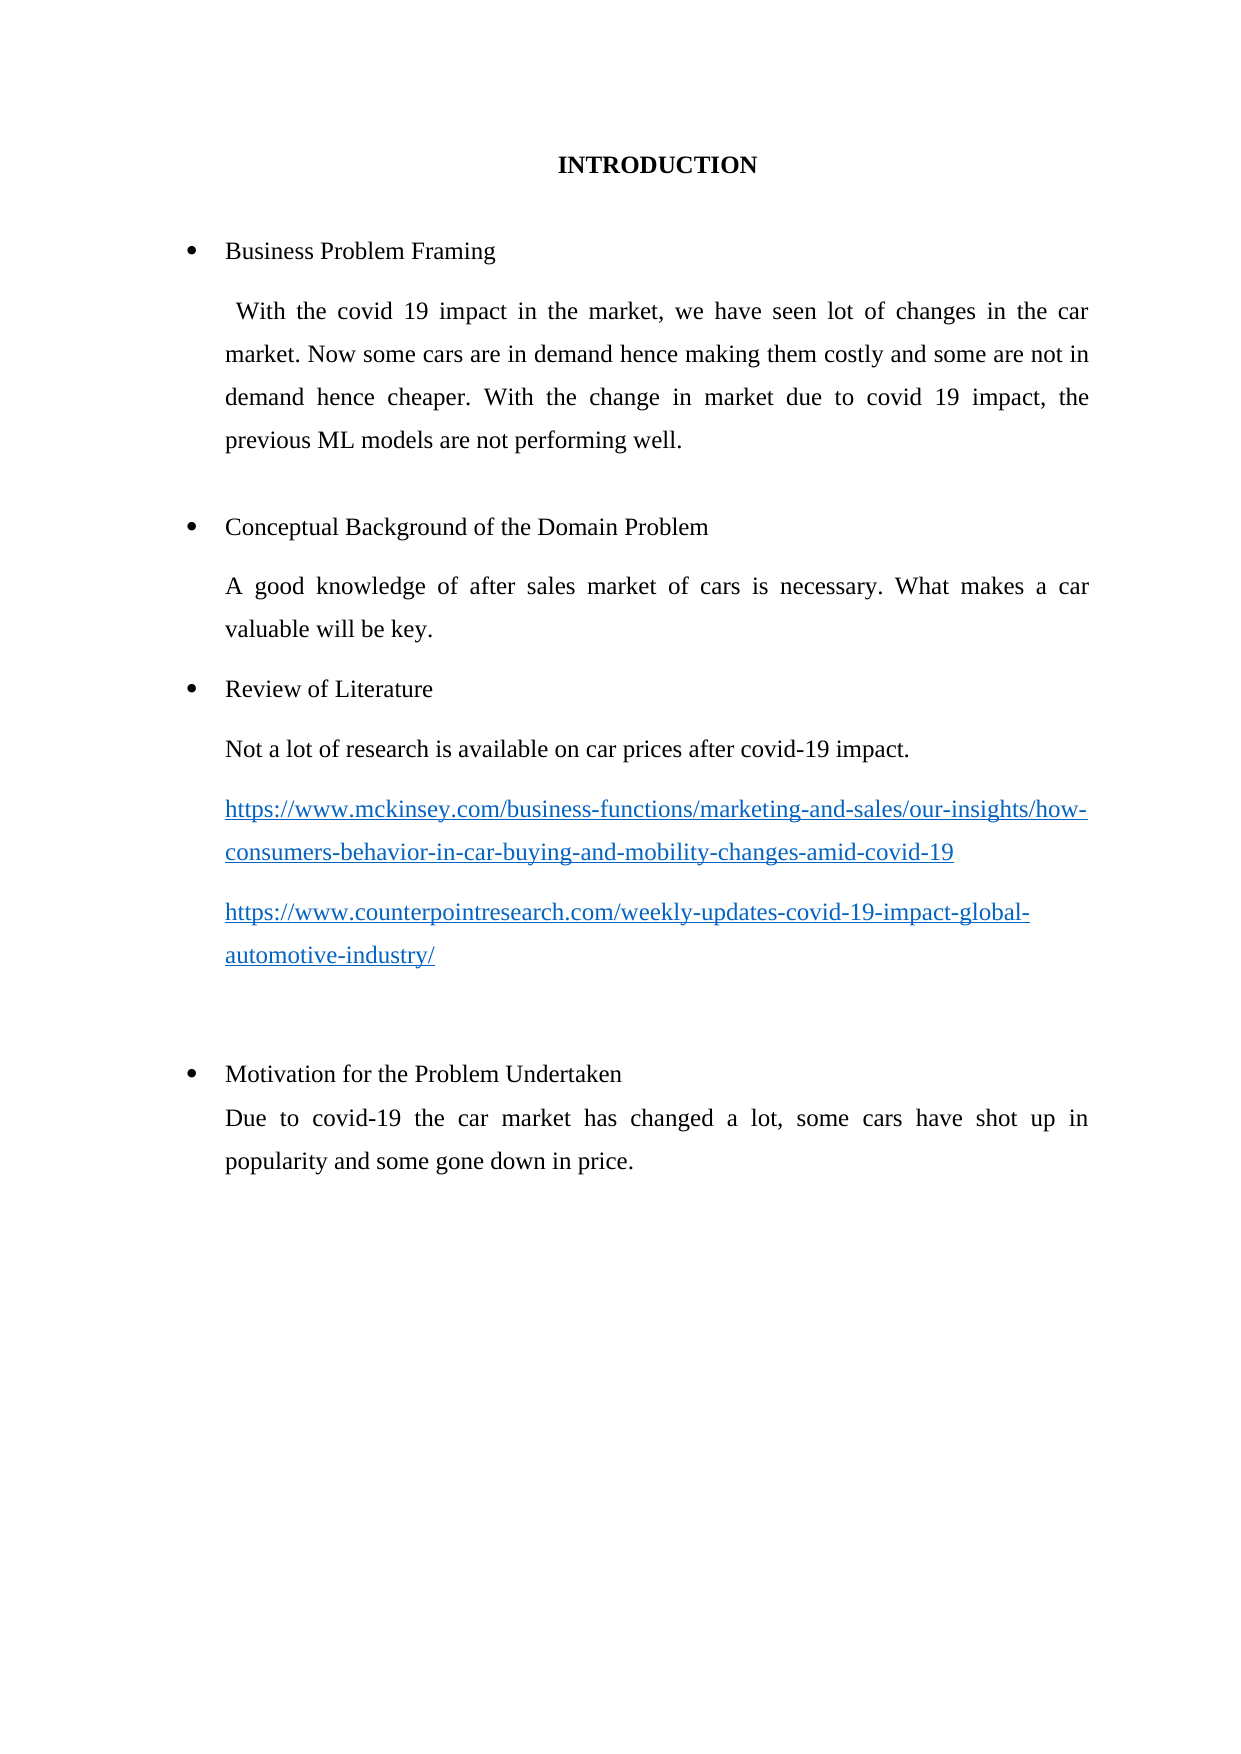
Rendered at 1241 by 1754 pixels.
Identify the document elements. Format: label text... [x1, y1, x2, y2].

text https://www.mckinsey.com/business-functions/marketing-and-sales/our-insights/how-consumers-behavior-in-car-buying-and-mobility-changes-amid-covid-19 [225, 794, 1090, 866]
text https://www.counterpointresearch.com/weekly-updates-covid-19-impact-global-automotive-industry/ [225, 897, 1090, 969]
list INTRODUCTION [225, 150, 1090, 179]
list Review of Literature [187, 674, 1090, 703]
text A good knowledge of after sales market of cars is necessary. What makes a car valuable will be key. [225, 571, 1090, 643]
list Conceptual Background of the Domain Problem [187, 512, 1090, 540]
text Not a lot of research is available on car prices after covid-19 impact. [225, 734, 1090, 763]
text With the covid 19 impact in the market, we have seen lot of changes in the car market. Now some cars are in demand hence making them costly and some are not in demand hence cheaper. With the change in market due to covid 19 impact, the previous ML models are not performing well. [225, 296, 1090, 454]
list Due to covid-19 the car market has changed a lot, some cars have shot up in popularity and some gone down in price. [225, 1103, 1090, 1174]
list Business Problem Framing [187, 236, 1090, 265]
list Motivation for the Problem Undertaken [187, 1059, 1090, 1088]
